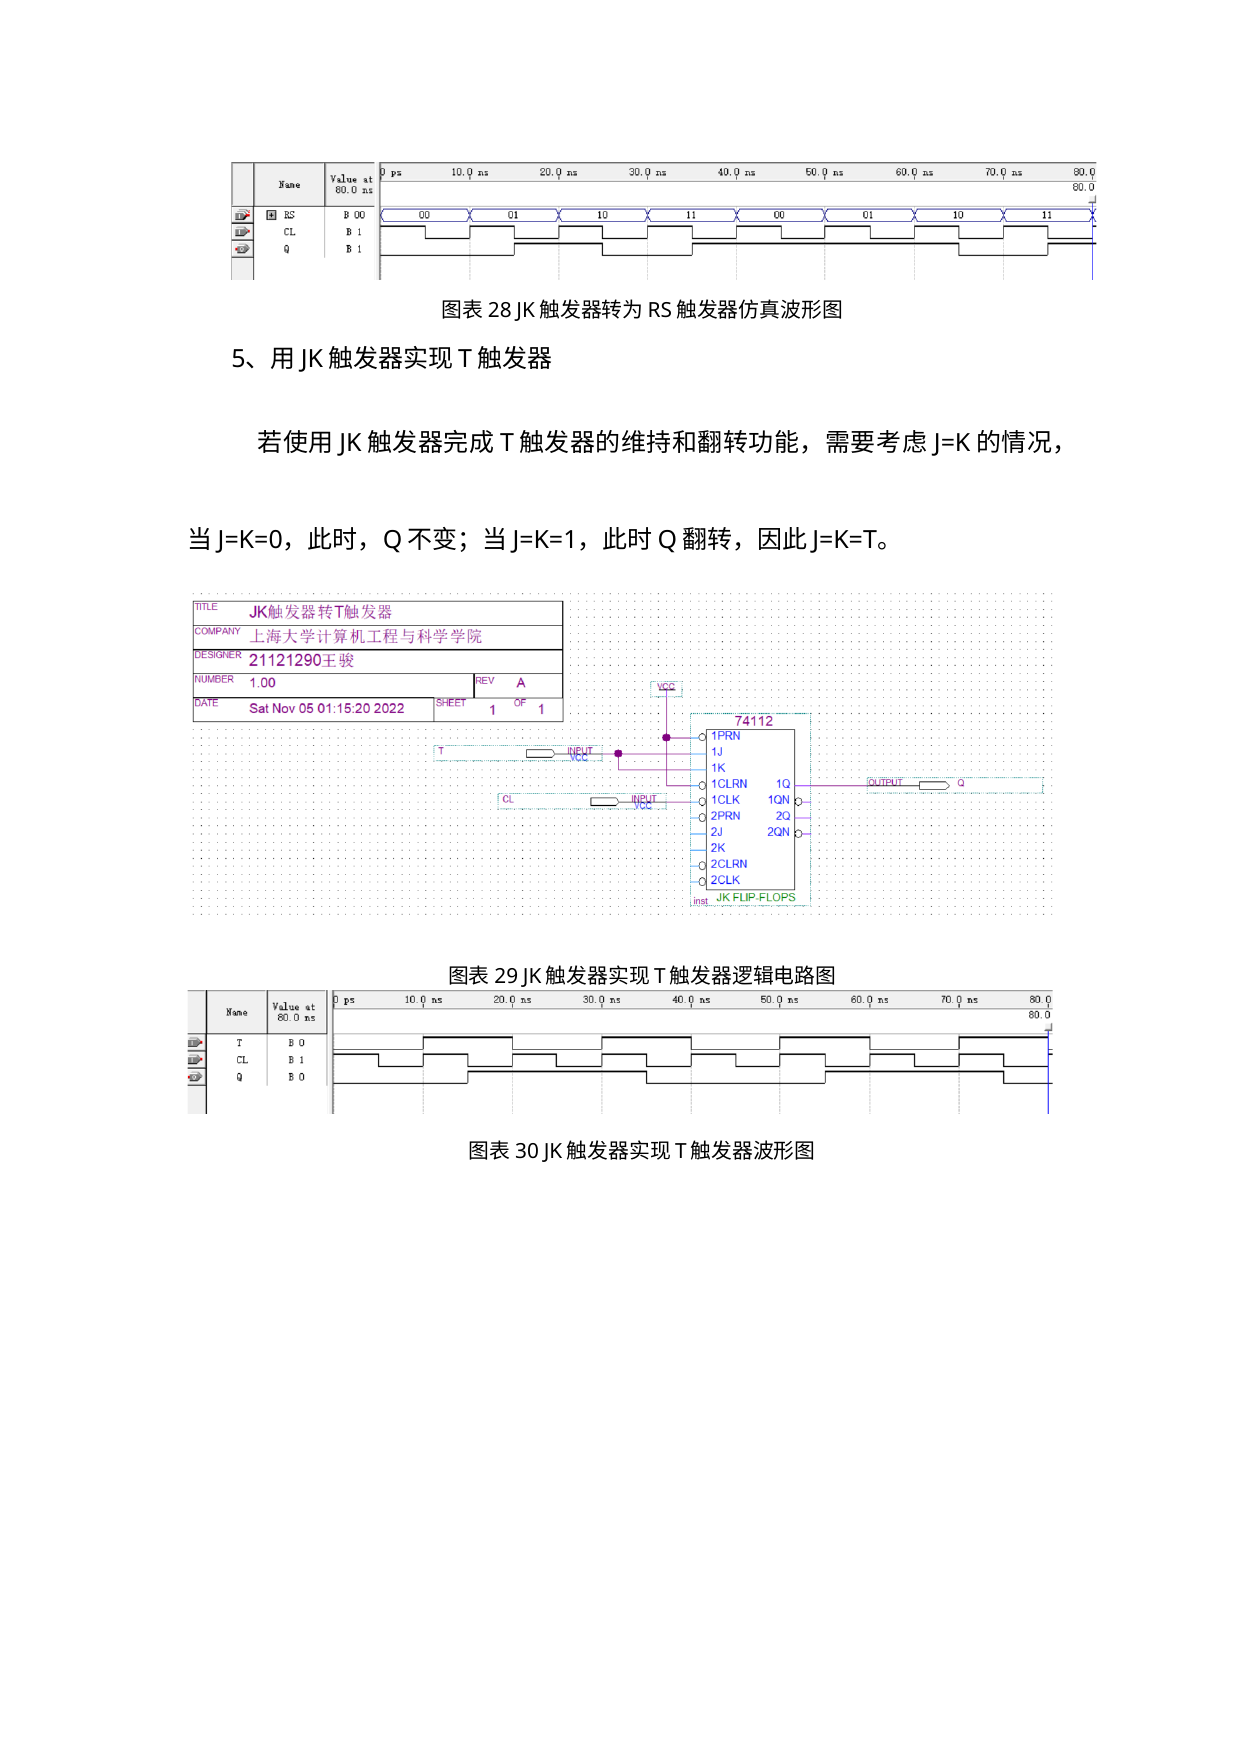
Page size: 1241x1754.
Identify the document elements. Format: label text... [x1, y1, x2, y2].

text 图表 30 JK触发器实现T触发器波形图 [187, 1133, 1053, 1166]
picture [187, 990, 1053, 1114]
picture [187, 588, 1053, 917]
text 图表 29 JK触发器实现T触发器逻辑电路图 [187, 958, 1053, 990]
text 图表 28 JK触发器转为RS触发器仿真波形图 [187, 292, 1053, 324]
text 5、用JK触发器实现T触发器 [187, 324, 1053, 389]
text 若使用JK触发器完成T触发器的维持和翻转功能，需要考虑J=K的情况，当J=K=0，此时，Q不变；当J=K=1，此时Q翻转，因此J=K=T。 [187, 408, 1053, 570]
picture [231, 162, 1097, 280]
